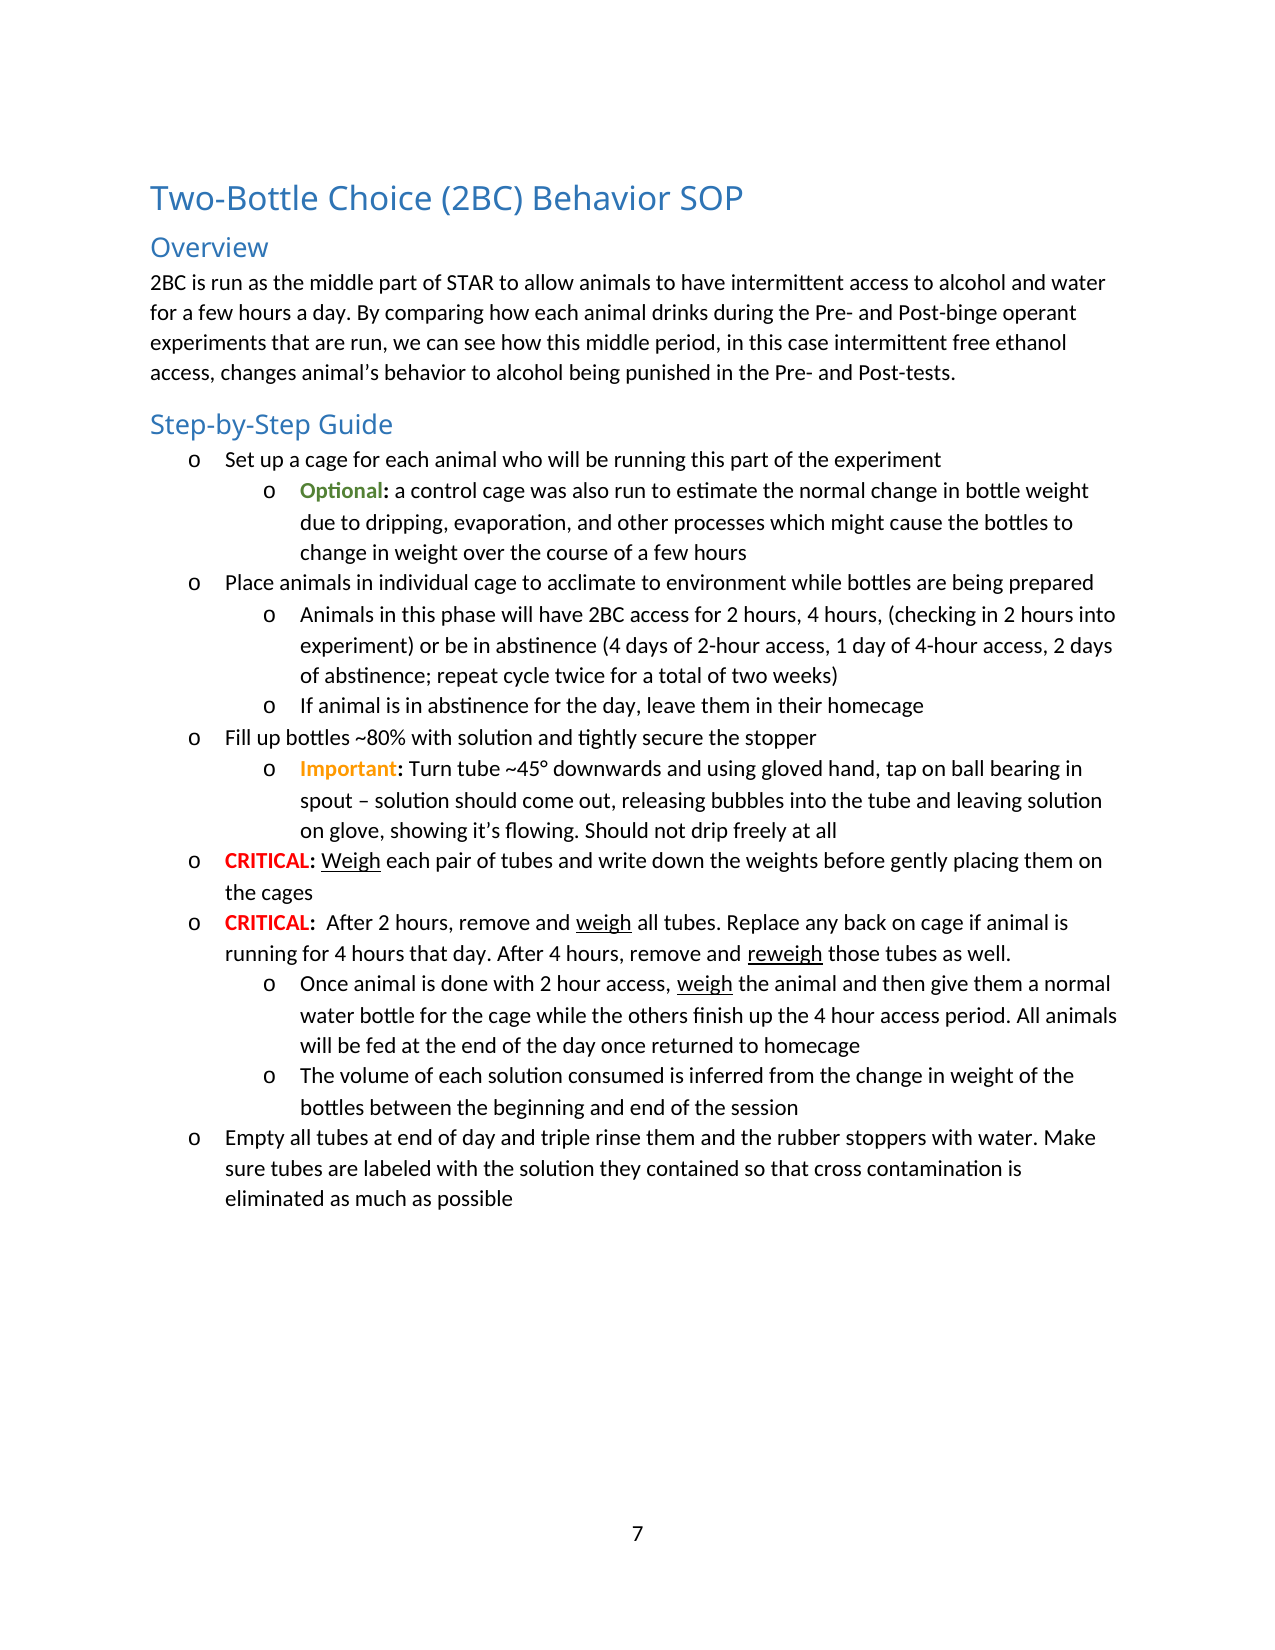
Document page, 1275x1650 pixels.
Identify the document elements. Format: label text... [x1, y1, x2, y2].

list Place animals in individual cage to acclimate to environment while bottles are being prepared [187, 568, 1125, 598]
list Animals in this phase will have 2BC access for 2 hours, 4 hours, (checking in 2 hours into experiment) or be in abstinence (4 days of 2-hour access, 1 day of 4-hour access, 2 days of abstinence; repeat cycle twice for a total of two weeks) [262, 600, 1125, 689]
list Fill up bottles ~80% with solution and tightly secure the stopper [187, 723, 1125, 752]
subtitle Step-by-Step Guide [150, 405, 1125, 442]
list Optional: a control cage was also run to estimate the normal change in bottle weight due to dripping, evaporation, and other processes which might cause the bottles to change in weight over the course of a few hours [262, 477, 1125, 566]
subtitle Two-Bottle Choice (2BC) Behavior SOP [150, 175, 1125, 220]
list Empty all tubes at end of day and triple rinse them and the rubber stoppers with water. Make sure tubes are labeled with the solution they contained so that cross contamination is eliminated as much as possible [187, 1123, 1125, 1212]
list CRITICAL: Weigh each pair of tubes and write down the weights before gently placing them on the cages [187, 846, 1125, 906]
list If animal is in abstinence for the day, leave them in their homecage [262, 692, 1125, 721]
list The volume of each solution consumed is inferred from the change in weight of the bottles between the beginning and end of the session [262, 1061, 1125, 1121]
text 2BC is run as the middle part of STAR to allow animals to have intermittent access to alcohol and water for a few hours a day. By comparing how each animal drinks during the Pre- and Post-binge operant experiments that are run, we can see how this middle period, in this case intermittent free ethanol access, changes animal’s behavior to alcohol being punished in the Pre- and Post-tests. [150, 268, 1125, 387]
list CRITICAL: After 2 hours, remove and weigh all tubes. Replace any back on cage if animal is running for 4 hours that day. After 4 hours, remove and reweigh those tubes as well. [187, 908, 1125, 967]
list Once animal is done with 2 hour access, weigh the animal and then give them a normal water bottle for the cage while the others finish up the 4 hour access period. All animals will be fed at the end of the day once returned to homecage [262, 969, 1125, 1059]
subtitle Overview [150, 228, 1125, 265]
list Set up a cage for each animal who will be running this part of the experiment [187, 445, 1125, 474]
list Important: Turn tube ~45° downwards and using gloved hand, tap on ball bearing in spout – solution should come out, releasing bubbles into the tube and leaving solution on glove, showing it’s flowing. Should not drip freely at all [262, 754, 1125, 844]
